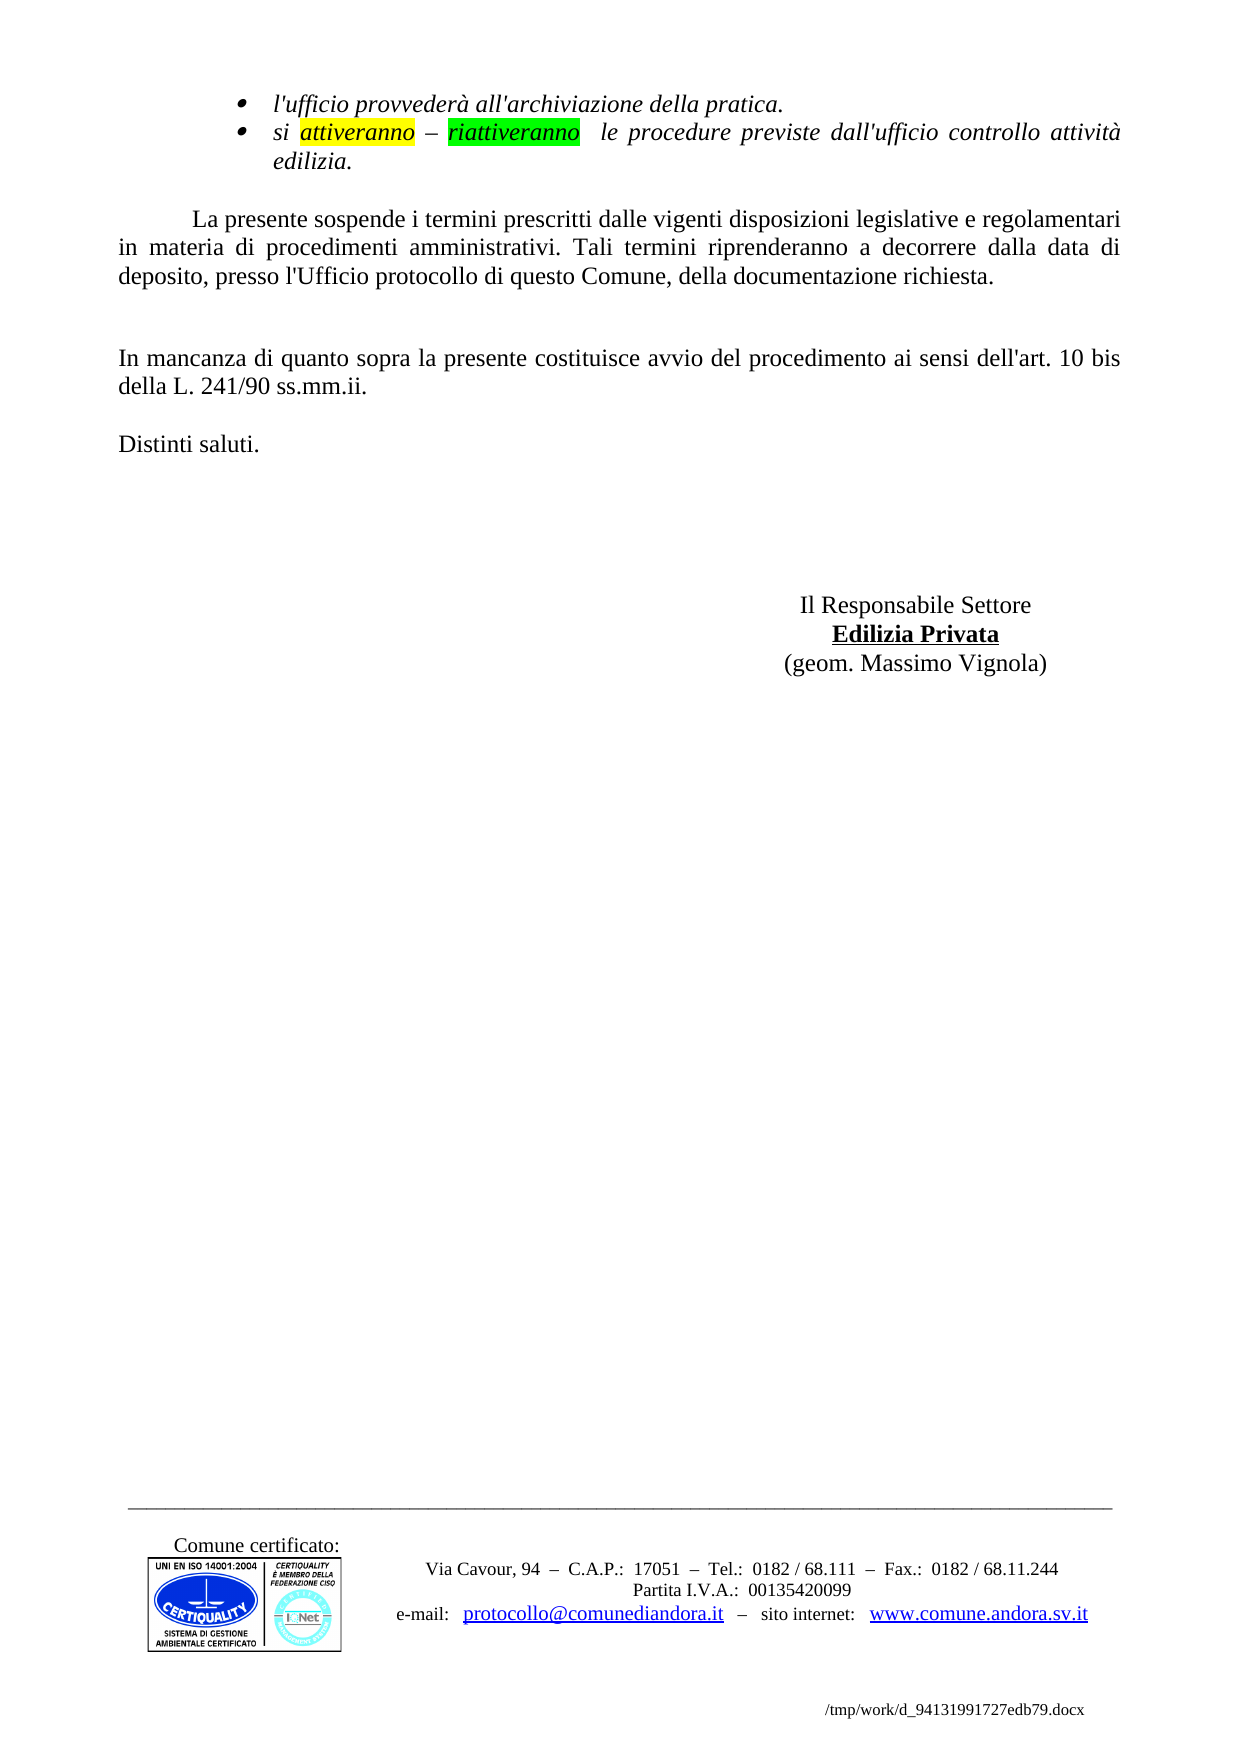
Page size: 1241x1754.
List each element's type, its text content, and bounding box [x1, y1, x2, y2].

text Edilizia Privata [709, 619, 1122, 648]
list si attiveranno – riattiveranno le procedure previste dall'ufficio controllo attività edilizia. [235, 117, 1122, 175]
text Distinti saluti. [118, 429, 1122, 458]
picture [147, 1557, 342, 1652]
text (geom. Massimo Vignola) [709, 648, 1122, 676]
text In mancanza di quanto sopra la presente costituisce avvio del procedimento ai sensi dell'art. 10 bis della L. 241/90 ss.mm.ii. [118, 343, 1122, 400]
text La presente sospende i termini prescritti dalle vigenti disposizioni legislative e regolamentari in materia di procedimenti amministrativi. Tali termini riprenderanno a decorrere dalla data di deposito, presso l'Ufficio protocollo di questo Comune, della documentazione richiesta. [118, 204, 1122, 290]
list l'ufficio provvederà all'archiviazione della pratica. [235, 89, 1122, 117]
subtitle Il Responsabile Settore [709, 590, 1122, 619]
